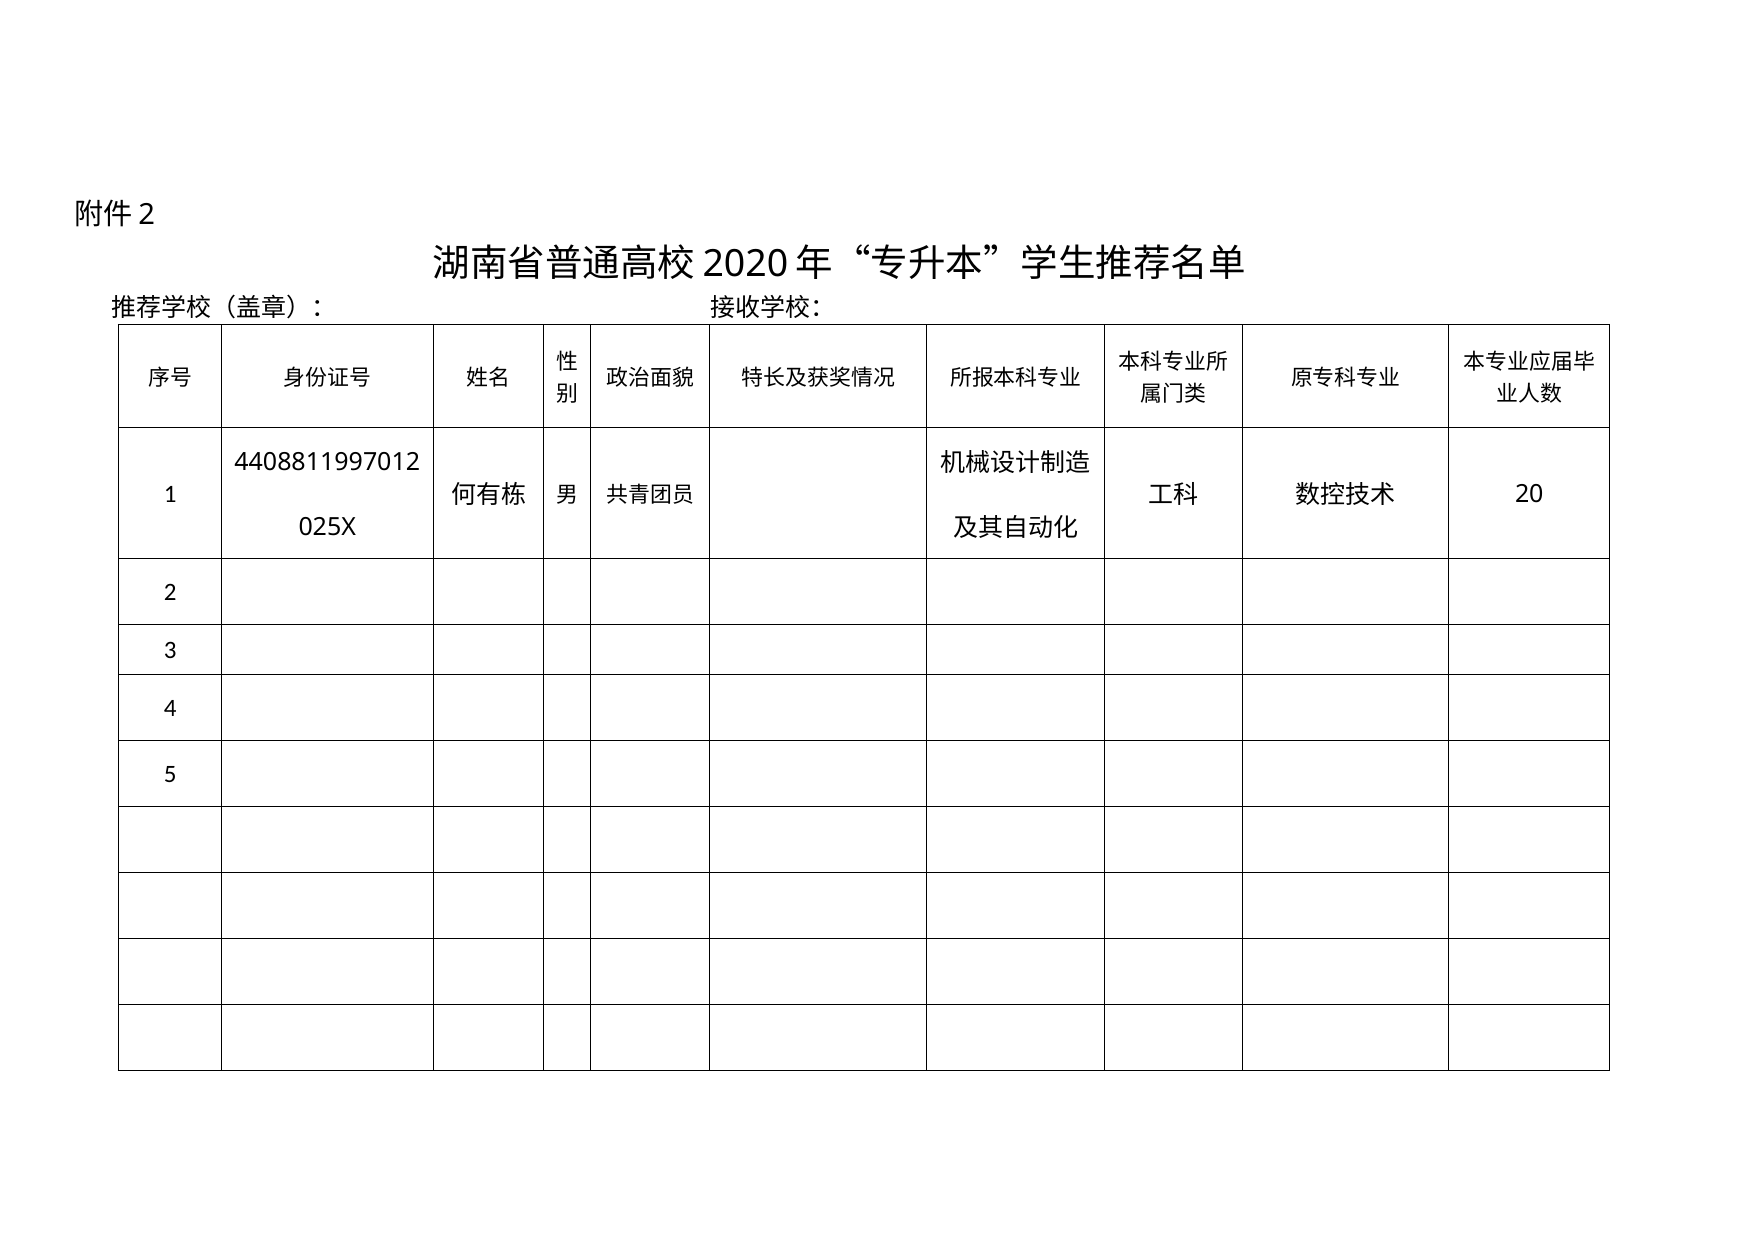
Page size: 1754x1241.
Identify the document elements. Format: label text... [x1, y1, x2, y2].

table_cell [222, 939, 433, 1004]
table_cell [591, 625, 709, 674]
table_cell [1243, 625, 1448, 674]
table_cell [1243, 559, 1448, 624]
table_cell [1105, 675, 1242, 740]
table_cell 4 [119, 675, 221, 740]
table_cell [591, 741, 709, 806]
table_cell 3 [119, 625, 221, 674]
table_cell 何有栋 [434, 428, 543, 558]
table_cell 数控技术 [1243, 428, 1448, 558]
text 湖南省普通高校2020年“专升本”学生推荐名单 [74, 233, 1604, 288]
table_cell [927, 675, 1104, 740]
table_cell [710, 873, 926, 938]
table_header 身份证号 [222, 325, 433, 427]
table_cell [710, 675, 926, 740]
table_header 姓名 [434, 325, 543, 427]
table_cell [1243, 807, 1448, 872]
table_cell [710, 1005, 926, 1070]
table_cell [1243, 1005, 1448, 1070]
table_cell [544, 807, 590, 872]
table_cell [544, 939, 590, 1004]
table_cell [1449, 559, 1609, 624]
table_cell [434, 625, 543, 674]
table_cell [1243, 873, 1448, 938]
table_cell [1449, 1005, 1609, 1070]
table_cell [591, 559, 709, 624]
table_cell [544, 559, 590, 624]
table_cell [927, 1005, 1104, 1070]
table_cell [1105, 1005, 1242, 1070]
table_cell [222, 675, 433, 740]
text 推荐学校（盖章）： 接收学校： [74, 288, 1604, 324]
table_cell [927, 939, 1104, 1004]
table_cell [119, 807, 221, 872]
table_cell [1449, 675, 1609, 740]
table_cell [222, 1005, 433, 1070]
table_cell [1105, 741, 1242, 806]
table_cell 男 [544, 428, 590, 558]
table_cell [434, 873, 543, 938]
table_cell [710, 939, 926, 1004]
table_cell 2 [119, 559, 221, 624]
table_cell 机械设计制造及其自动化 [927, 428, 1104, 558]
table_cell [1449, 625, 1609, 674]
table_cell [927, 741, 1104, 806]
table_cell [434, 807, 543, 872]
table_cell [1105, 559, 1242, 624]
table_cell [1105, 873, 1242, 938]
table_cell [544, 1005, 590, 1070]
table_cell [1243, 741, 1448, 806]
table_cell [1105, 807, 1242, 872]
table_cell [119, 1005, 221, 1070]
table_cell [927, 559, 1104, 624]
table_cell [544, 741, 590, 806]
table_header 所报本科专业 [927, 325, 1104, 427]
table_header 特长及获奖情况 [710, 325, 926, 427]
table_cell [591, 807, 709, 872]
table_cell [710, 625, 926, 674]
table_cell [222, 559, 433, 624]
table_cell [119, 873, 221, 938]
table_cell [544, 675, 590, 740]
table_cell [434, 1005, 543, 1070]
table_cell [222, 807, 433, 872]
table_cell [1105, 939, 1242, 1004]
table_header 序号 [119, 325, 221, 427]
table_cell [119, 939, 221, 1004]
table_header 本科专业所属门类 [1105, 325, 1242, 427]
table_cell [1243, 939, 1448, 1004]
table_cell [1449, 741, 1609, 806]
table_cell [927, 807, 1104, 872]
table_cell [222, 625, 433, 674]
table_cell 工科 [1105, 428, 1242, 558]
table_header 本专业应届毕业人数 [1449, 325, 1609, 427]
table_cell 5 [119, 741, 221, 806]
table_cell [927, 625, 1104, 674]
table_cell [1449, 807, 1609, 872]
table_cell [591, 873, 709, 938]
table_cell [710, 428, 926, 558]
table_header 原专科专业 [1243, 325, 1448, 427]
table_cell [591, 675, 709, 740]
table_cell 20 [1449, 428, 1609, 558]
table_cell [710, 741, 926, 806]
table_cell [544, 625, 590, 674]
table_cell [434, 675, 543, 740]
table_cell [222, 741, 433, 806]
text 附件2 [74, 191, 1604, 233]
table_cell 共青团员 [591, 428, 709, 558]
table_cell [710, 807, 926, 872]
table_cell [927, 873, 1104, 938]
table_cell [1449, 939, 1609, 1004]
table_header 政治面貌 [591, 325, 709, 427]
table_cell [544, 873, 590, 938]
table_cell [591, 1005, 709, 1070]
table_header 性别 [544, 325, 590, 427]
table_cell [222, 873, 433, 938]
table_cell [1243, 675, 1448, 740]
table_cell [1105, 625, 1242, 674]
table_cell [710, 559, 926, 624]
table_cell 1 [119, 428, 221, 558]
table_cell [1449, 873, 1609, 938]
table_cell [591, 939, 709, 1004]
table_cell [434, 741, 543, 806]
table_cell [434, 939, 543, 1004]
table_cell [434, 559, 543, 624]
table_cell 4408811997012025X [222, 428, 433, 558]
